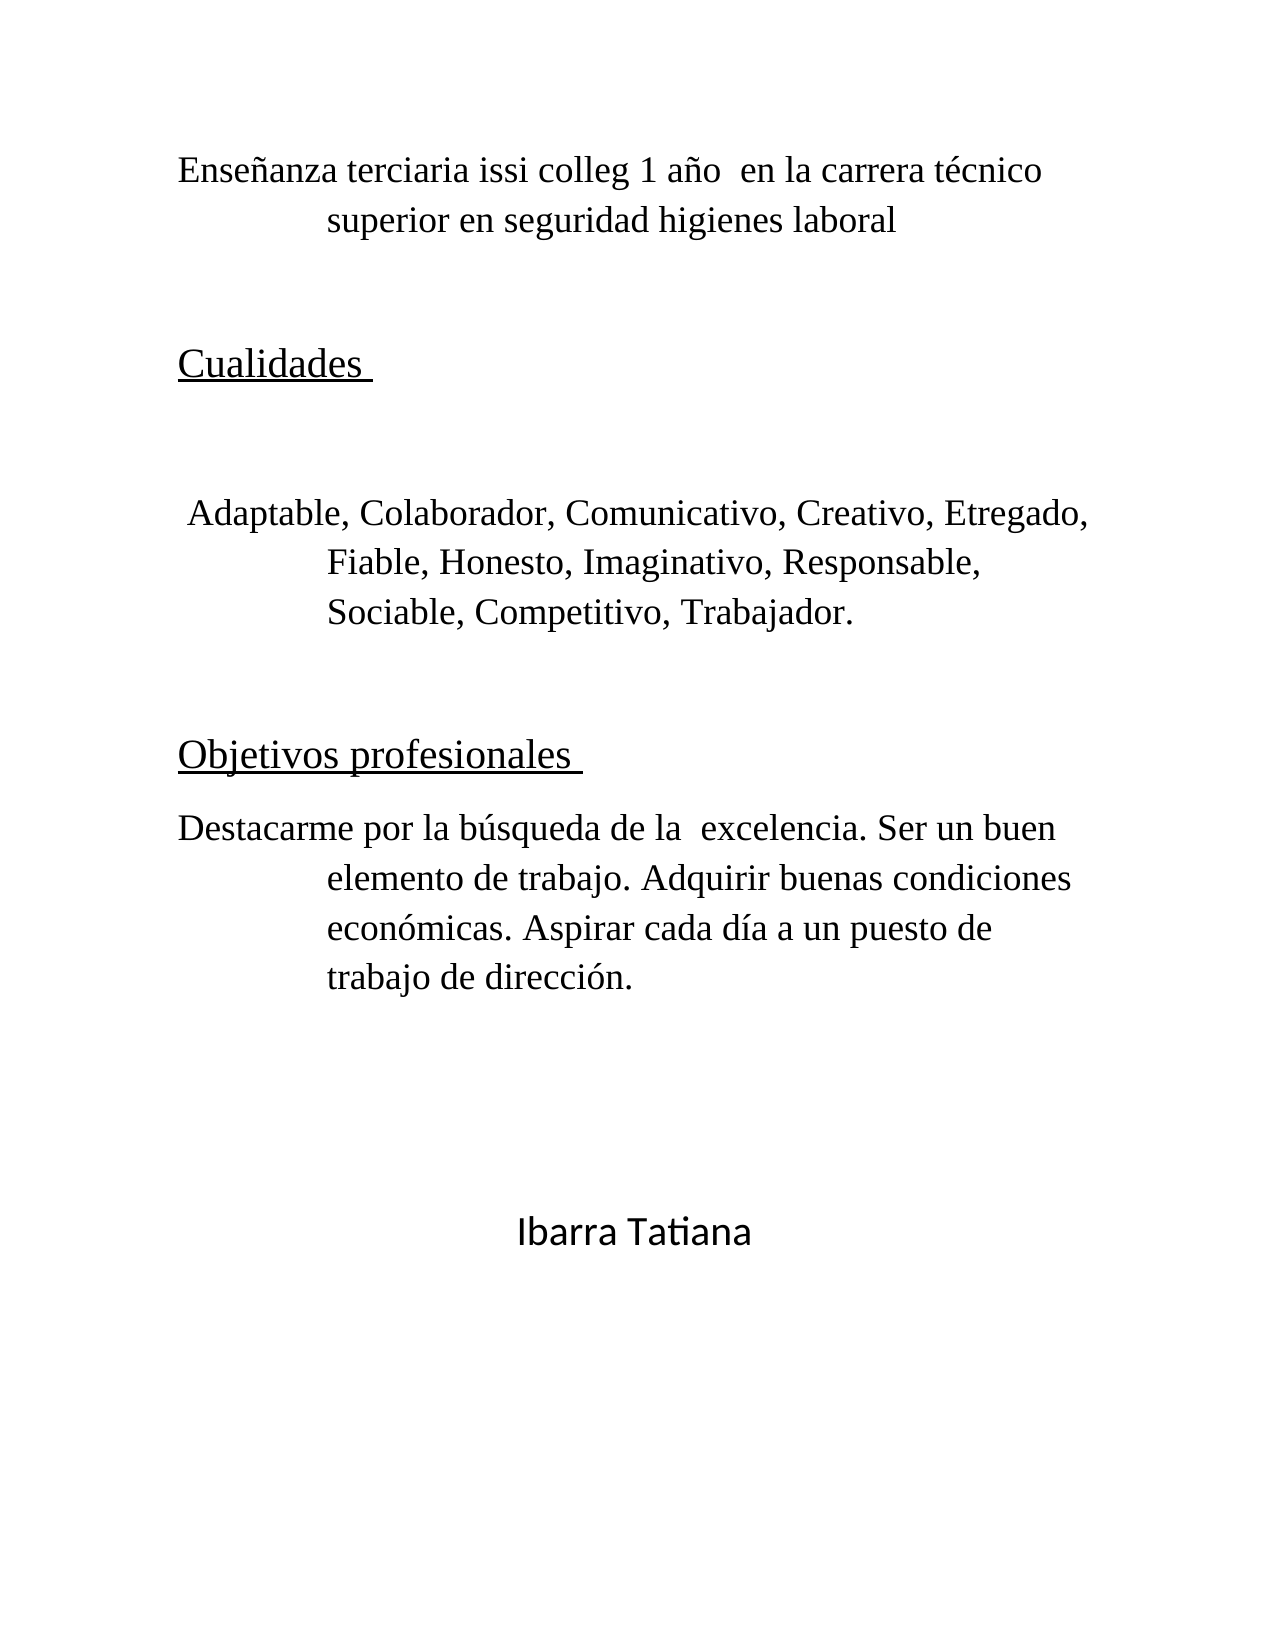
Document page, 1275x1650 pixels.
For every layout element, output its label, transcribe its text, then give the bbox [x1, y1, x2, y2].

text Ibarra Tatiana [177, 1204, 1098, 1255]
text Cualidades [177, 338, 1098, 386]
text Adaptable, Colaborador, Comunicativo, Creativo, Etregado, Fiable, Honesto, Imaginativo, Responsable, Sociable, Competitivo, Trabajador. [177, 490, 1098, 632]
text Objetivos profesionales [177, 730, 1098, 778]
text Destacarme por la búsqueda de la excelencia. Ser un buen elemento de trabajo. Adquirir buenas condiciones económicas. Aspirar cada día a un puesto de trabajo de dirección. [177, 806, 1098, 998]
text Enseñanza terciaria issi colleg 1 año en la carrera técnico superior en seguridad higienes laboral [177, 148, 1098, 240]
